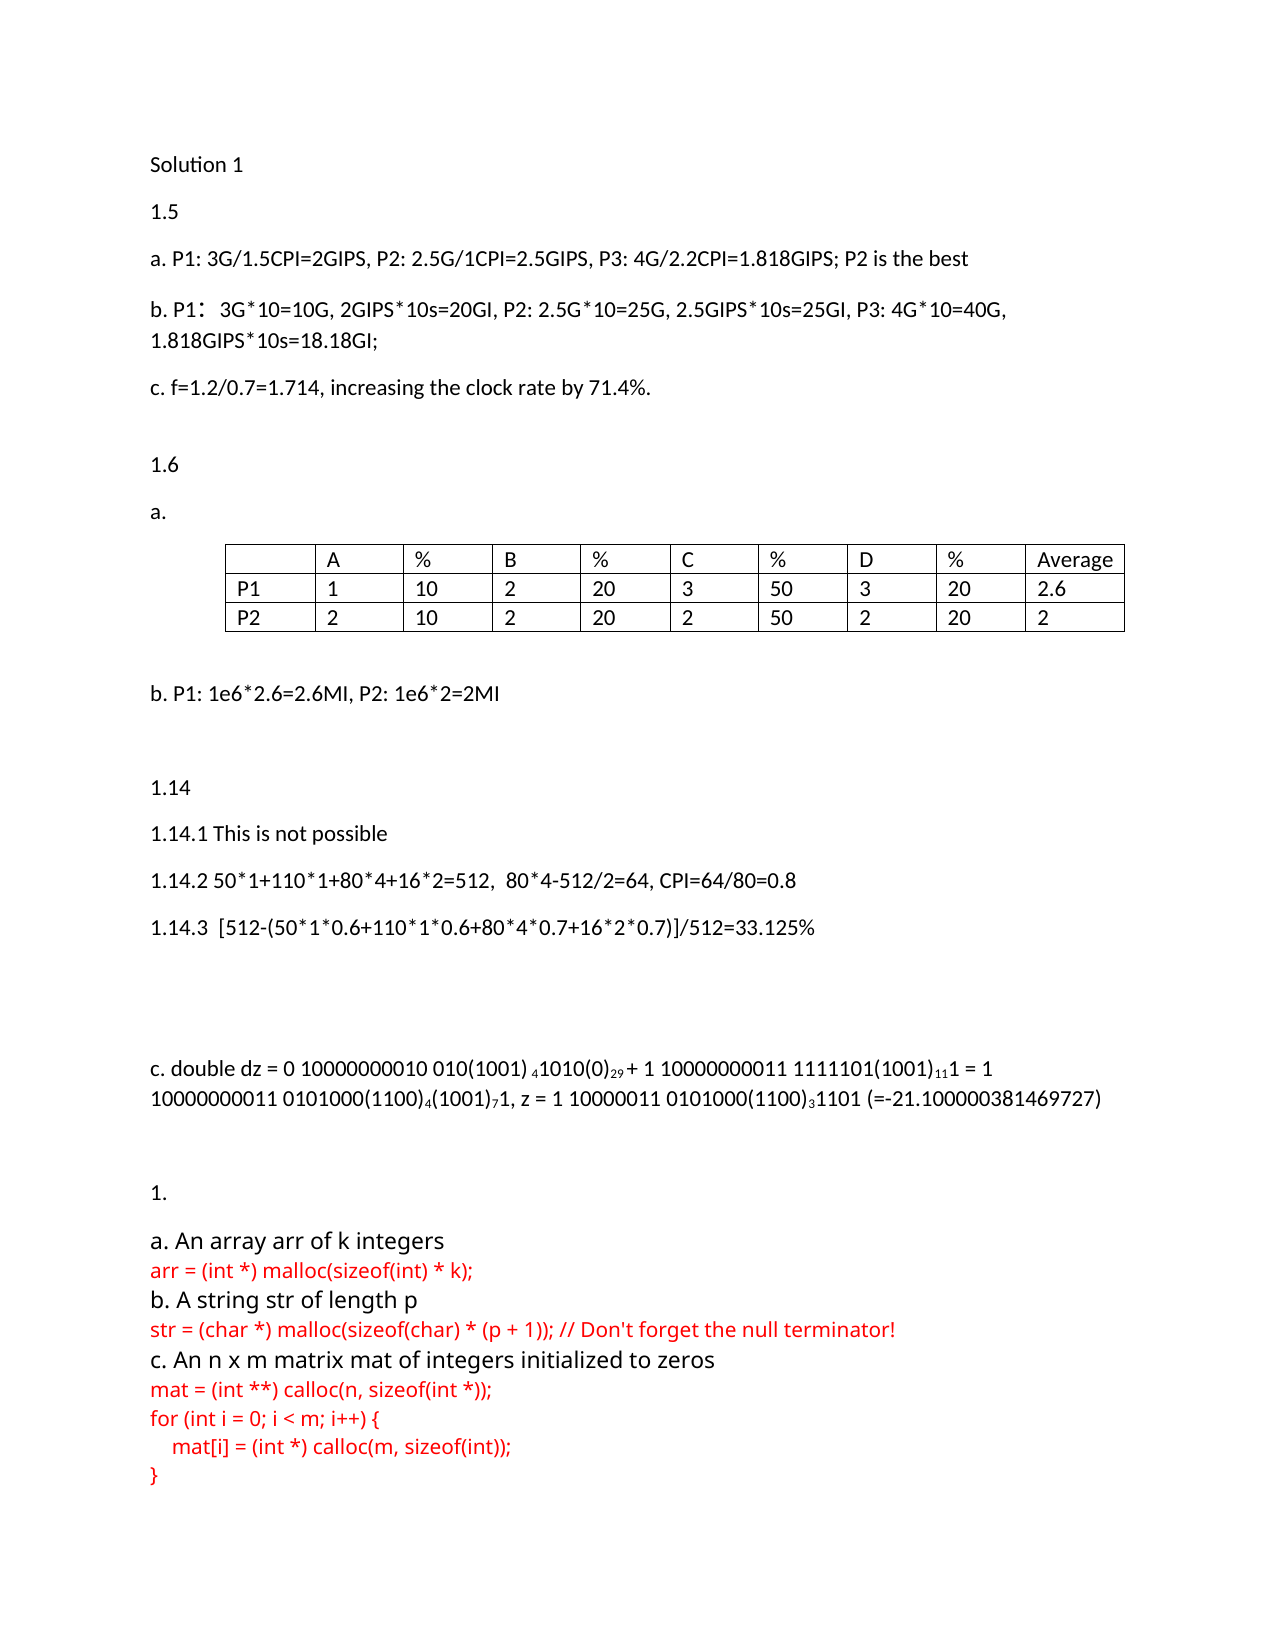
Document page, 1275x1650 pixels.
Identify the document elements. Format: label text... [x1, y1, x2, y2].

table_cell 2 [848, 603, 936, 631]
text a. P1: 3G/1.5CPI=2GIPS, P2: 2.5G/1CPI=2.5GIPS, P3: 4G/2.2CPI=1.818GIPS; P2 is the best [150, 244, 1125, 272]
text str = (char *) malloc(sizeof(char) * (p + 1)); // Don't forget the null terminator! [150, 1316, 1125, 1344]
table_header [226, 545, 315, 573]
text c. An n x m matrix mat of integers initialized to zeros [150, 1344, 1125, 1375]
table_cell 1 [316, 574, 403, 602]
text 1.14.2 50*1+110*1+80*4+16*2=512, 80*4-512/2=64, CPI=64/80=0.8 [150, 866, 1125, 894]
text b. P1: 1e6*2.6=2.6MI, P2: 1e6*2=2MI [150, 679, 1125, 707]
table_header B [493, 545, 580, 573]
table_header % [937, 545, 1025, 573]
table_header Average [1026, 545, 1124, 573]
table_cell 10 [404, 574, 492, 602]
table_cell 2 [493, 603, 580, 631]
text 1.14 [150, 773, 1125, 801]
table_header % [404, 545, 492, 573]
text b. P1：3G*10=10G, 2GIPS*10s=20GI, P2: 2.5G*10=25G, 2.5GIPS*10s=25GI, P3: 4G*10=40G, 1.818GIPS*10s=18.18GI; [150, 291, 1125, 354]
text 1.14.1 This is not possible [150, 819, 1125, 847]
text a. An array arr of k integers [150, 1225, 1125, 1256]
table_cell 20 [937, 603, 1025, 631]
text Solution 1 [150, 150, 1125, 178]
text } [150, 1461, 1125, 1489]
text for (int i = 0; i < m; i++) { [150, 1404, 1125, 1432]
text 1.5 [150, 197, 1125, 225]
table_cell 3 [671, 574, 758, 602]
text mat = (int **) calloc(n, sizeof(int *)); [150, 1375, 1125, 1404]
text arr = (int *) malloc(sizeof(int) * k); [150, 1256, 1125, 1284]
table_cell 20 [581, 574, 670, 602]
text b. A string str of length p [150, 1284, 1125, 1316]
table_cell 50 [759, 603, 847, 631]
text a. [150, 497, 1125, 525]
table_cell P1 [226, 574, 315, 602]
text 1.14.3 [512-(50*1*0.6+110*1*0.6+80*4*0.7+16*2*0.7)]/512=33.125% [150, 913, 1125, 941]
text c. f=1.2/0.7=1.714, increasing the clock rate by 71.4%. [150, 373, 1125, 401]
table_header % [581, 545, 670, 573]
table_cell 3 [848, 574, 936, 602]
text mat[i] = (int *) calloc(m, sizeof(int)); [150, 1432, 1125, 1461]
table_header C [671, 545, 758, 573]
table_header A [316, 545, 403, 573]
table_cell 2 [316, 603, 403, 631]
table_cell 20 [937, 574, 1025, 602]
table_header % [759, 545, 847, 573]
table_cell 10 [404, 603, 492, 631]
table_cell 2 [493, 574, 580, 602]
text 1. [150, 1178, 1125, 1206]
table_cell P2 [226, 603, 315, 631]
table_cell 2 [671, 603, 758, 631]
table_header D [848, 545, 936, 573]
table_cell 50 [759, 574, 847, 602]
table_cell 2 [1026, 603, 1124, 631]
table_cell 2.6 [1026, 574, 1124, 602]
table_cell 20 [581, 603, 670, 631]
text c. double dz = 0 10000000010 010(1001) 41010(0)29 + 1 10000000011 1111101(1001)111 = 1 10000000011 0101000(1100)4(1001)71, z = 1 10000011 0101000(1100)31101 (=-21.100000381469727) [150, 1054, 1125, 1112]
